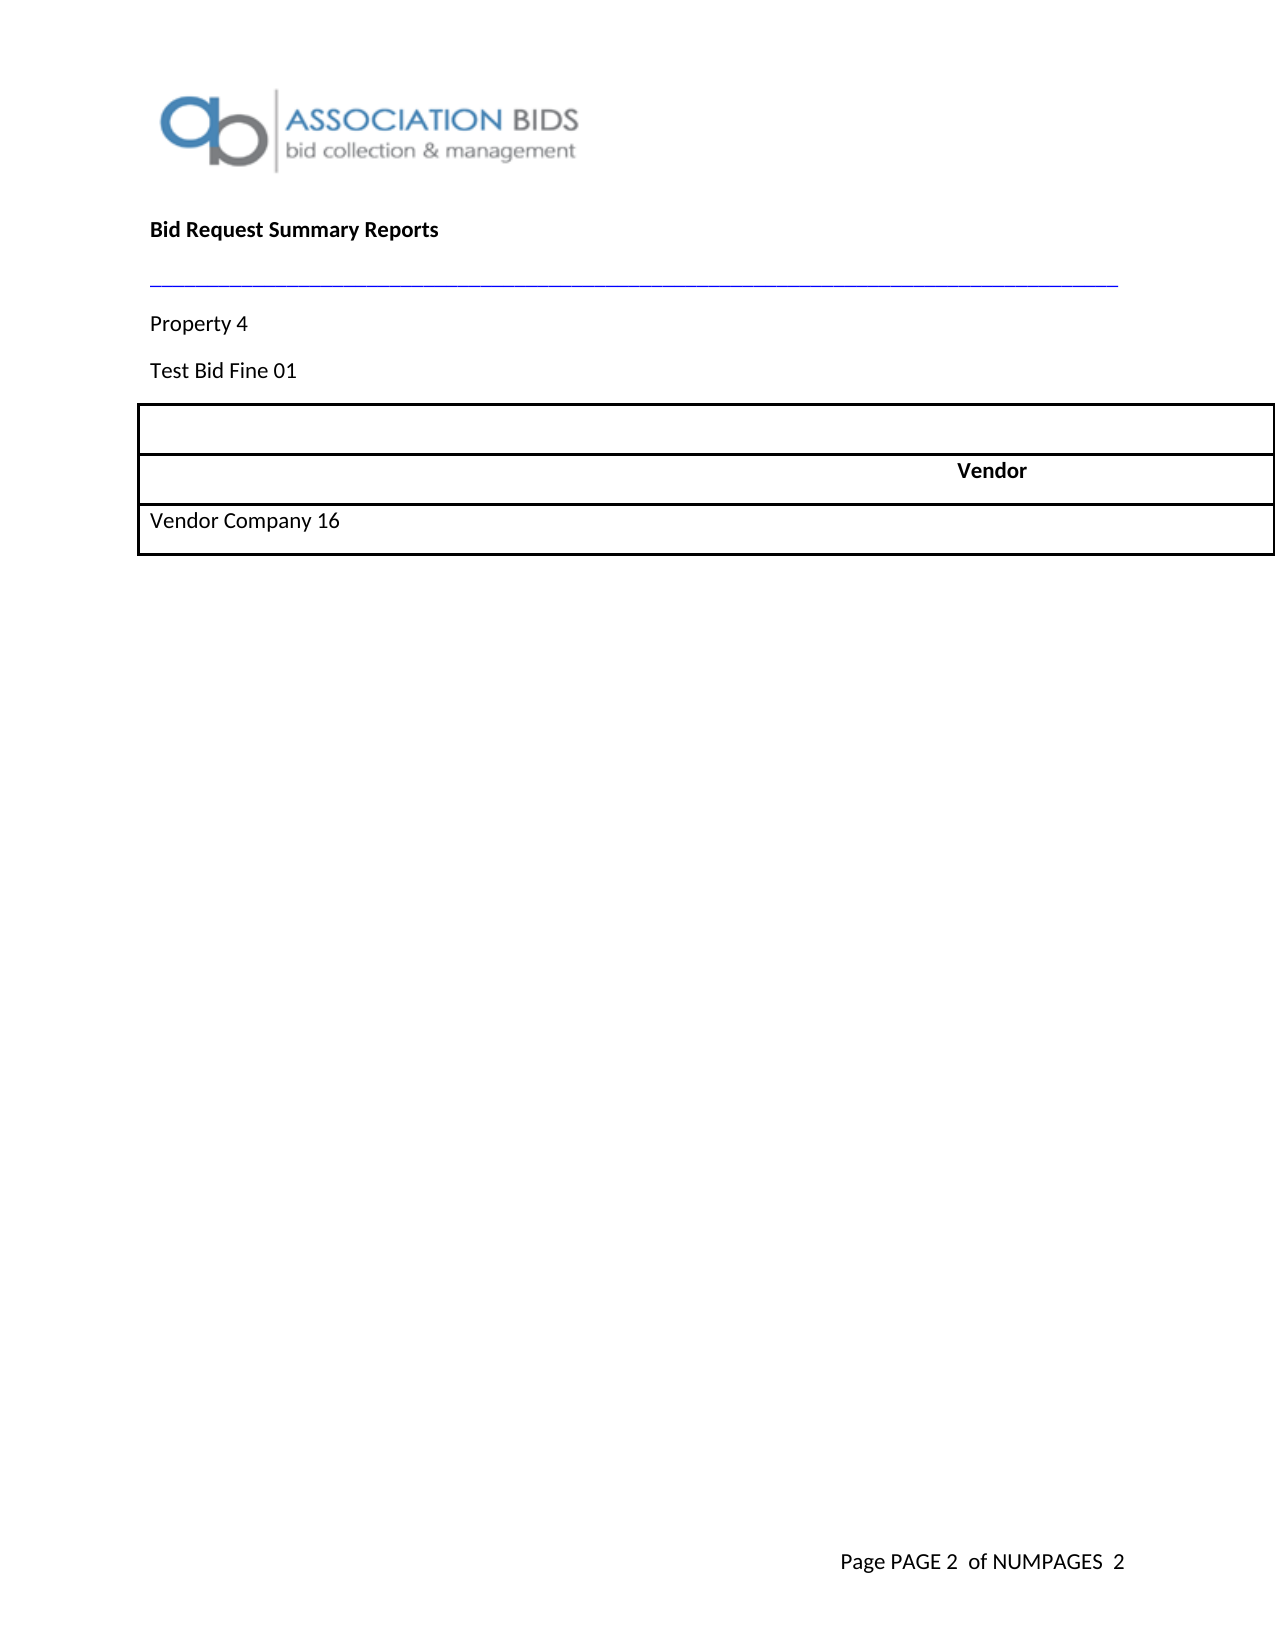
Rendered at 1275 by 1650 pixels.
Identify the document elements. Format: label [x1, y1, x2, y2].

picture [150, 75, 589, 188]
